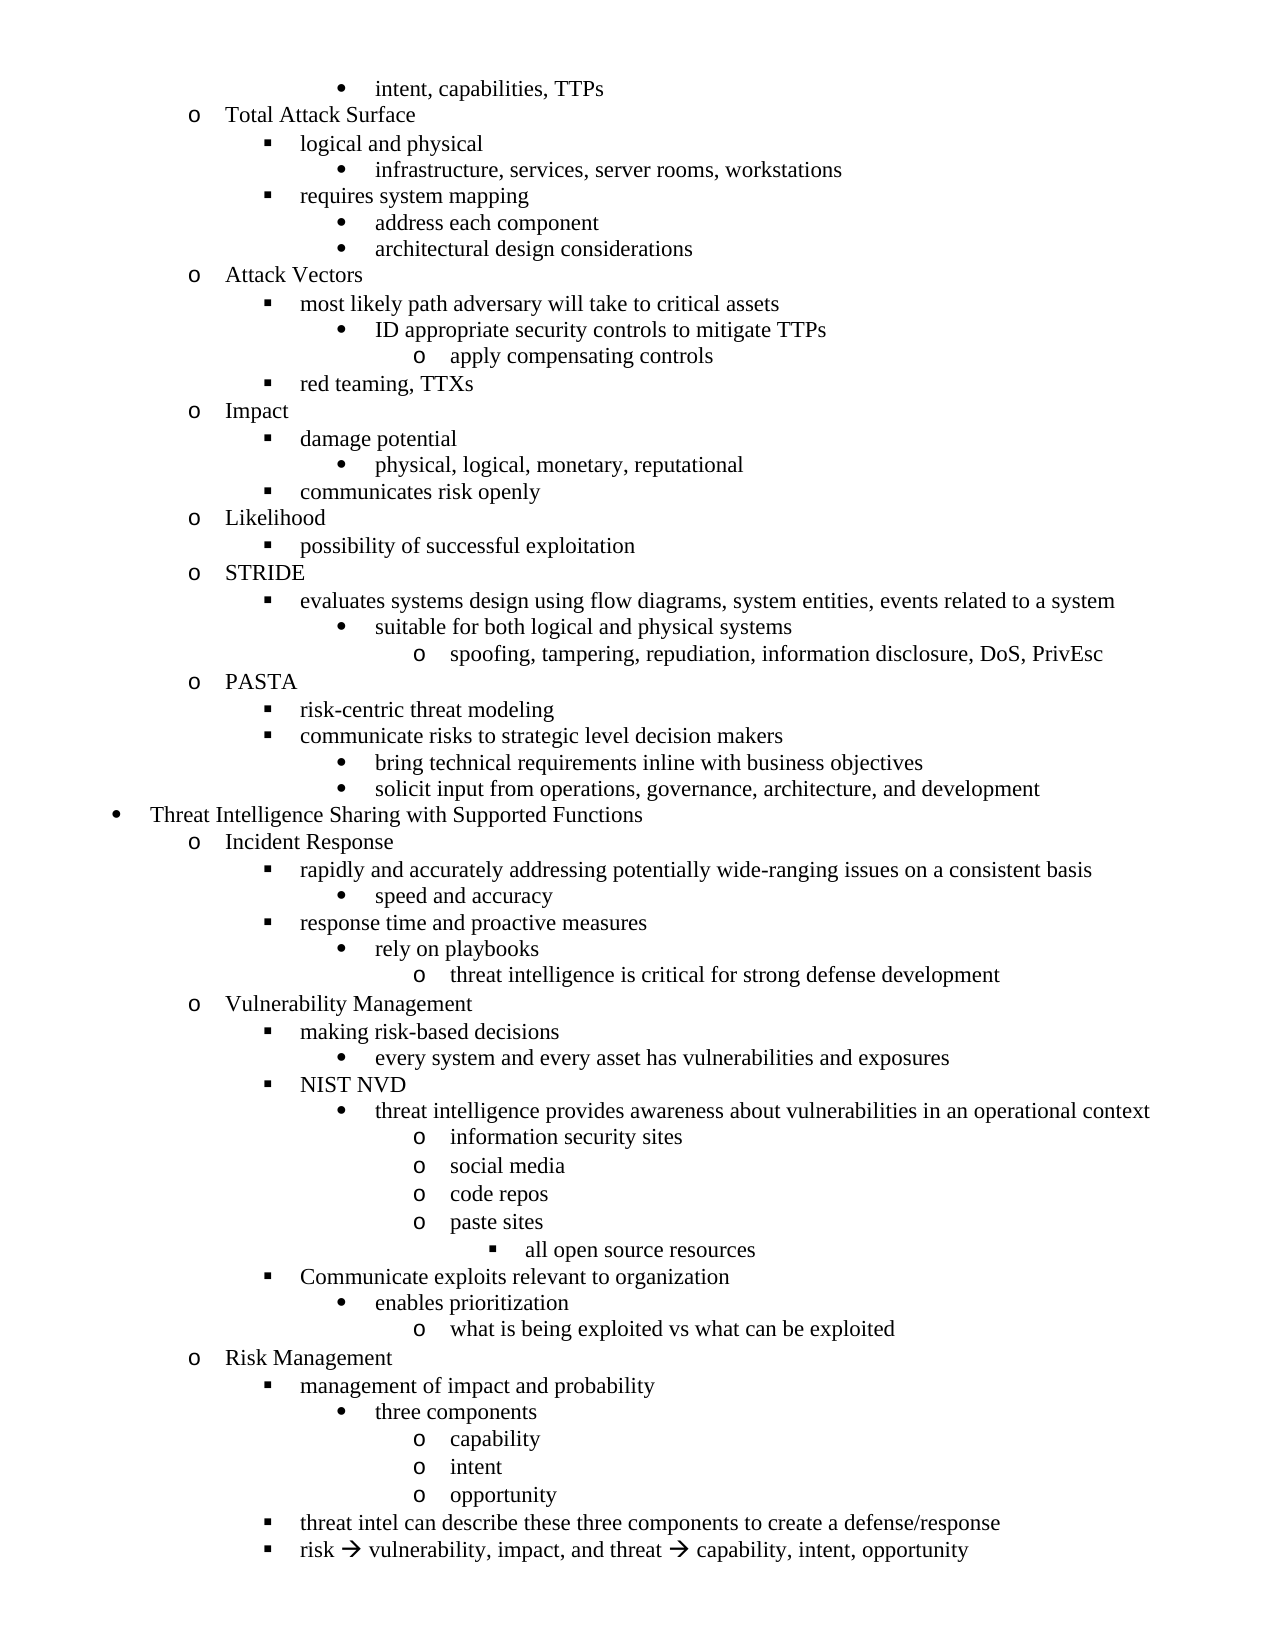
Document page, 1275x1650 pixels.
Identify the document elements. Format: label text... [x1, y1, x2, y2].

list communicate risks to strategic level decision makers [262, 722, 1200, 749]
list Attack Vectors [187, 261, 1200, 289]
list suitable for both logical and physical systems [337, 613, 1200, 640]
list address each component [337, 209, 1200, 235]
list every system and every asset has vulnerabilities and exposures [337, 1044, 1200, 1071]
list management of impact and probability [262, 1372, 1200, 1398]
list three components [337, 1398, 1200, 1424]
list Total Attack Surface [187, 101, 1200, 129]
list communicates risk openly [262, 478, 1200, 504]
list bring technical requirements inline with business objectives [337, 749, 1200, 775]
list threat intelligence is critical for strong defense development [412, 962, 1200, 990]
list risk-centric threat modeling [262, 696, 1200, 722]
list PASTA [187, 668, 1200, 696]
list architectural design considerations [337, 235, 1200, 261]
list logical and physical [262, 129, 1200, 156]
list threat intelligence provides awareness about vulnerabilities in an operational context [337, 1097, 1200, 1123]
list most likely path adversary will take to critical assets [262, 289, 1200, 316]
list making risk-based decisions [262, 1018, 1200, 1044]
list apply compensating controls [412, 342, 1200, 371]
list social media [412, 1152, 1200, 1180]
list capability [412, 1424, 1200, 1453]
list damage potential [262, 425, 1200, 451]
list possibility of successful exploitation [262, 532, 1200, 559]
list physical, logical, monetary, reputational [337, 451, 1200, 478]
list information security sites [412, 1123, 1200, 1152]
list what is being exploited vs what can be exploited [412, 1315, 1200, 1344]
list NIST NVD [262, 1071, 1200, 1097]
list Incident Response [187, 828, 1200, 856]
list Communicate exploits relevant to organization [262, 1263, 1200, 1289]
list code repos [412, 1180, 1200, 1208]
list requires system mapping [262, 182, 1200, 209]
list response time and proactive measures [262, 909, 1200, 935]
list intent [412, 1453, 1200, 1481]
list Vulnerability Management [187, 990, 1200, 1018]
list speed and accuracy [337, 882, 1200, 909]
list spoofing, tampering, repudiation, information disclosure, DoS, PrivEsc [412, 640, 1200, 668]
list intent, capabilities, TTPs [337, 75, 1200, 101]
list Threat Intelligence Sharing with Supported Functions [112, 802, 1200, 828]
list Impact [187, 397, 1200, 425]
list risk vulnerability, impact, and threat capability, intent, opportunity [262, 1536, 1200, 1562]
list all open source resources [487, 1236, 1200, 1263]
list threat intel can describe these three components to create a defense/response [262, 1509, 1200, 1536]
list red teaming, TTXs [262, 371, 1200, 397]
list paste sites [412, 1208, 1200, 1236]
list solicit input from operations, governance, architecture, and development [337, 775, 1200, 802]
list opportunity [412, 1481, 1200, 1509]
list Risk Management [187, 1344, 1200, 1372]
list Likelihood [187, 504, 1200, 532]
list evaluates systems design using flow diagrams, system entities, events related to a system [262, 587, 1200, 613]
list ID appropriate security controls to mitigate TTPs [337, 316, 1200, 342]
list rely on playbooks [337, 935, 1200, 962]
list rapidly and accurately addressing potentially wide-ranging issues on a consistent basis [262, 856, 1200, 882]
list infrastructure, services, server rooms, workstations [337, 156, 1200, 182]
list enables prioritization [337, 1289, 1200, 1315]
list STRIDE [187, 559, 1200, 587]
